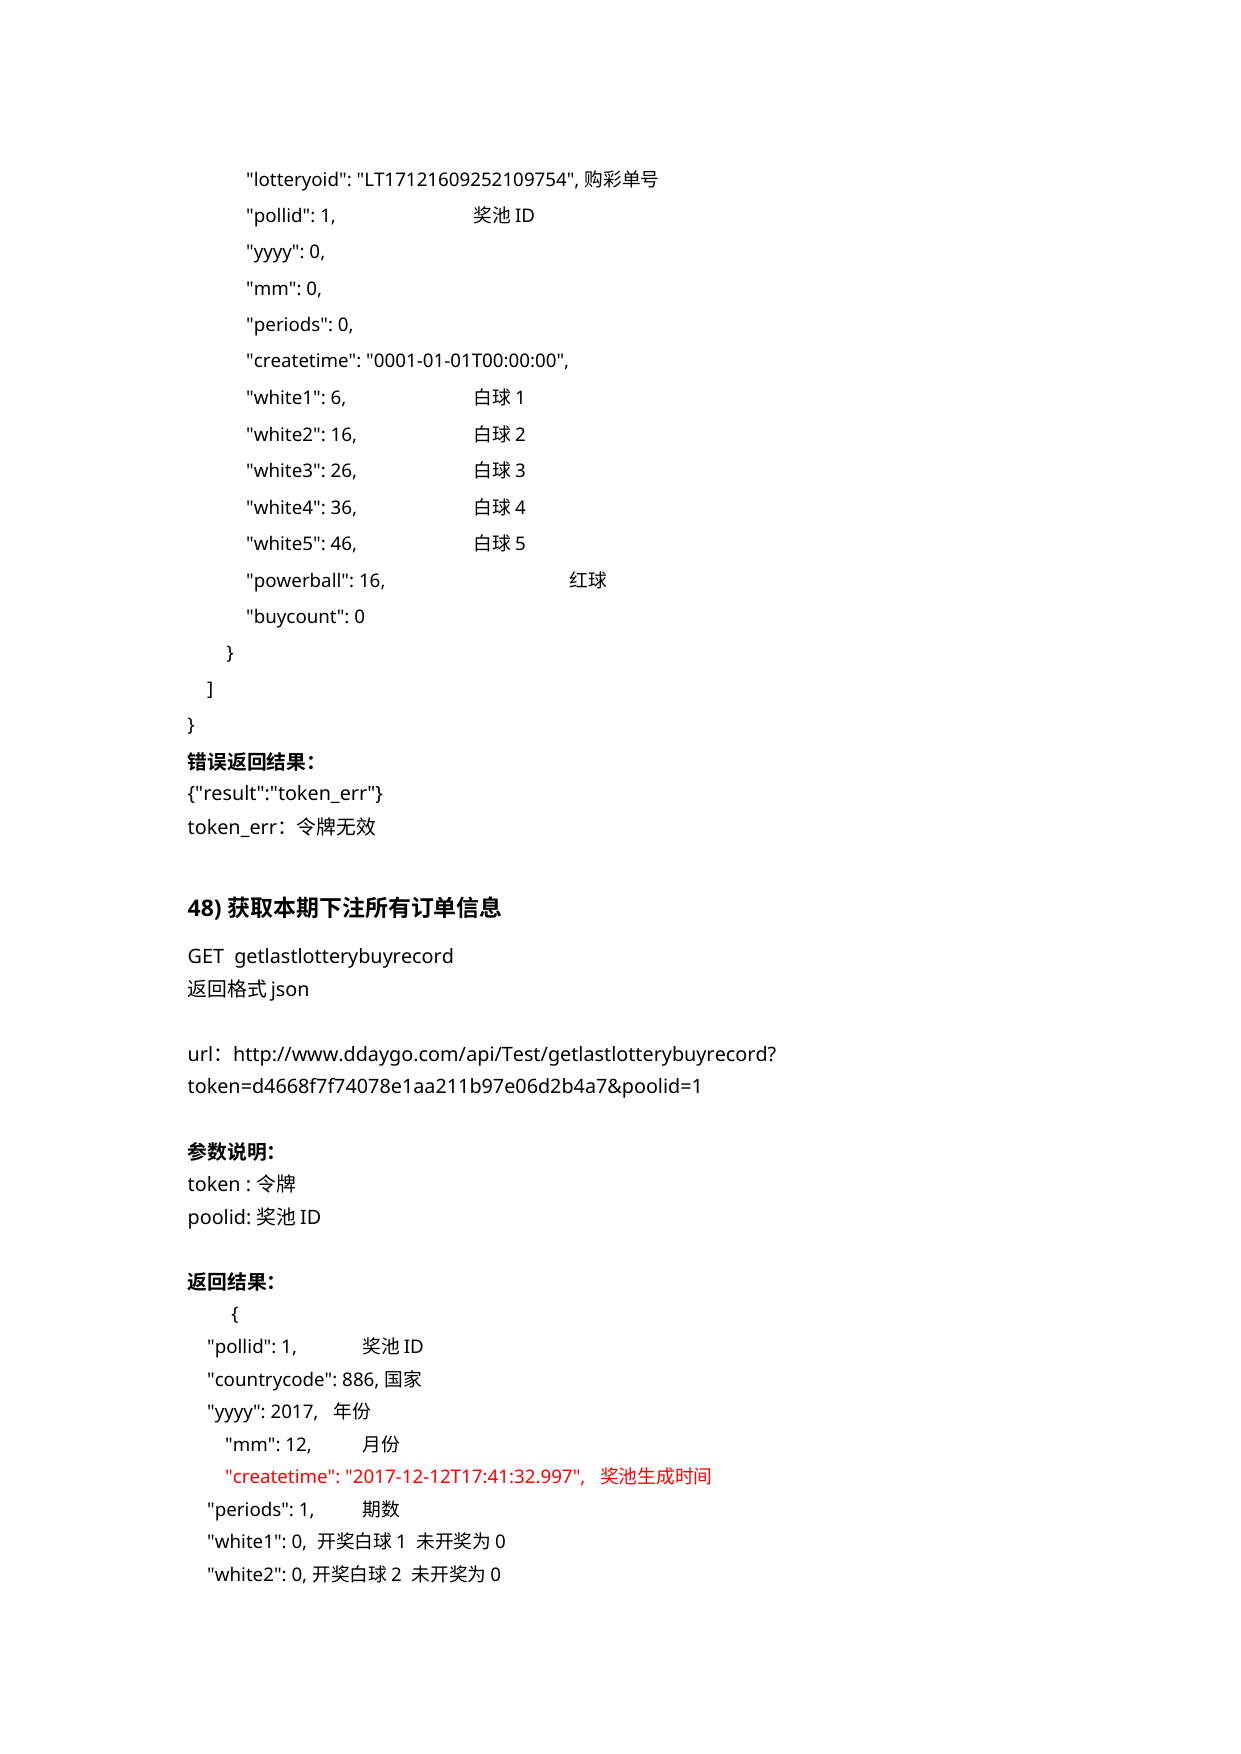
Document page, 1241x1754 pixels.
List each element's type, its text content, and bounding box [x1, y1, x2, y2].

text "lotteryoid": "LT17121609252109754", 购彩单号 [187, 162, 1053, 194]
text "white2": 0, 开奖白球2 未开奖为0 [187, 1557, 1053, 1589]
text "createtime": "2017-12-12T17:41:32.997", 奖池生成时间 [187, 1459, 1053, 1492]
text "powerball": 16, 红球 [187, 563, 1053, 595]
text 错误返回结果： [187, 744, 1053, 777]
text "periods": 1, 期数 [187, 1492, 1053, 1524]
text token_err：令牌无效 [187, 809, 1053, 842]
text "buycount": 0 [187, 599, 1053, 632]
text "createtime": "0001-01-01T00:00:00", [187, 344, 1053, 376]
text 返回格式json [187, 972, 1053, 1004]
list 参数说明： [187, 1134, 1053, 1167]
text "white5": 46, 白球5 [187, 526, 1053, 559]
text "mm": 12, 月份 [187, 1427, 1053, 1459]
text 48) 获取本期下注所有订单信息 [187, 874, 1053, 939]
list token : 令牌 [187, 1167, 1053, 1199]
list 返回结果： [187, 1264, 1053, 1297]
text "countrycode": 886, 国家 [187, 1362, 1053, 1394]
text } [187, 708, 1053, 741]
text "mm": 0, [187, 271, 1053, 304]
text ] [187, 672, 1053, 704]
text } [187, 636, 1053, 668]
text "white1": 6, 白球1 [187, 380, 1053, 413]
text "yyyy": 0, [187, 235, 1053, 268]
text "white2": 16, 白球2 [187, 417, 1053, 449]
text "white1": 0, 开奖白球1 未开奖为0 [187, 1524, 1053, 1557]
text "yyyy": 2017, 年份 [187, 1394, 1053, 1427]
text "pollid": 1, 奖池ID [187, 198, 1053, 231]
text "pollid": 1, 奖池ID [187, 1329, 1053, 1362]
text "white4": 36, 白球4 [187, 490, 1053, 522]
list poolid: 奖池ID [187, 1199, 1053, 1232]
text { [187, 1297, 1053, 1329]
text "periods": 0, [187, 308, 1053, 340]
list {"result":"token_err"} [187, 777, 1053, 809]
text GET getlastlotterybuyrecord [187, 939, 1053, 972]
text "white3": 26, 白球3 [187, 453, 1053, 486]
text url：http://www.ddaygo.com/api/Test/getlastlotterybuyrecord?token=d4668f7f74078e1aa211b97e06d2b4a7&poolid=1 [187, 1037, 1053, 1102]
